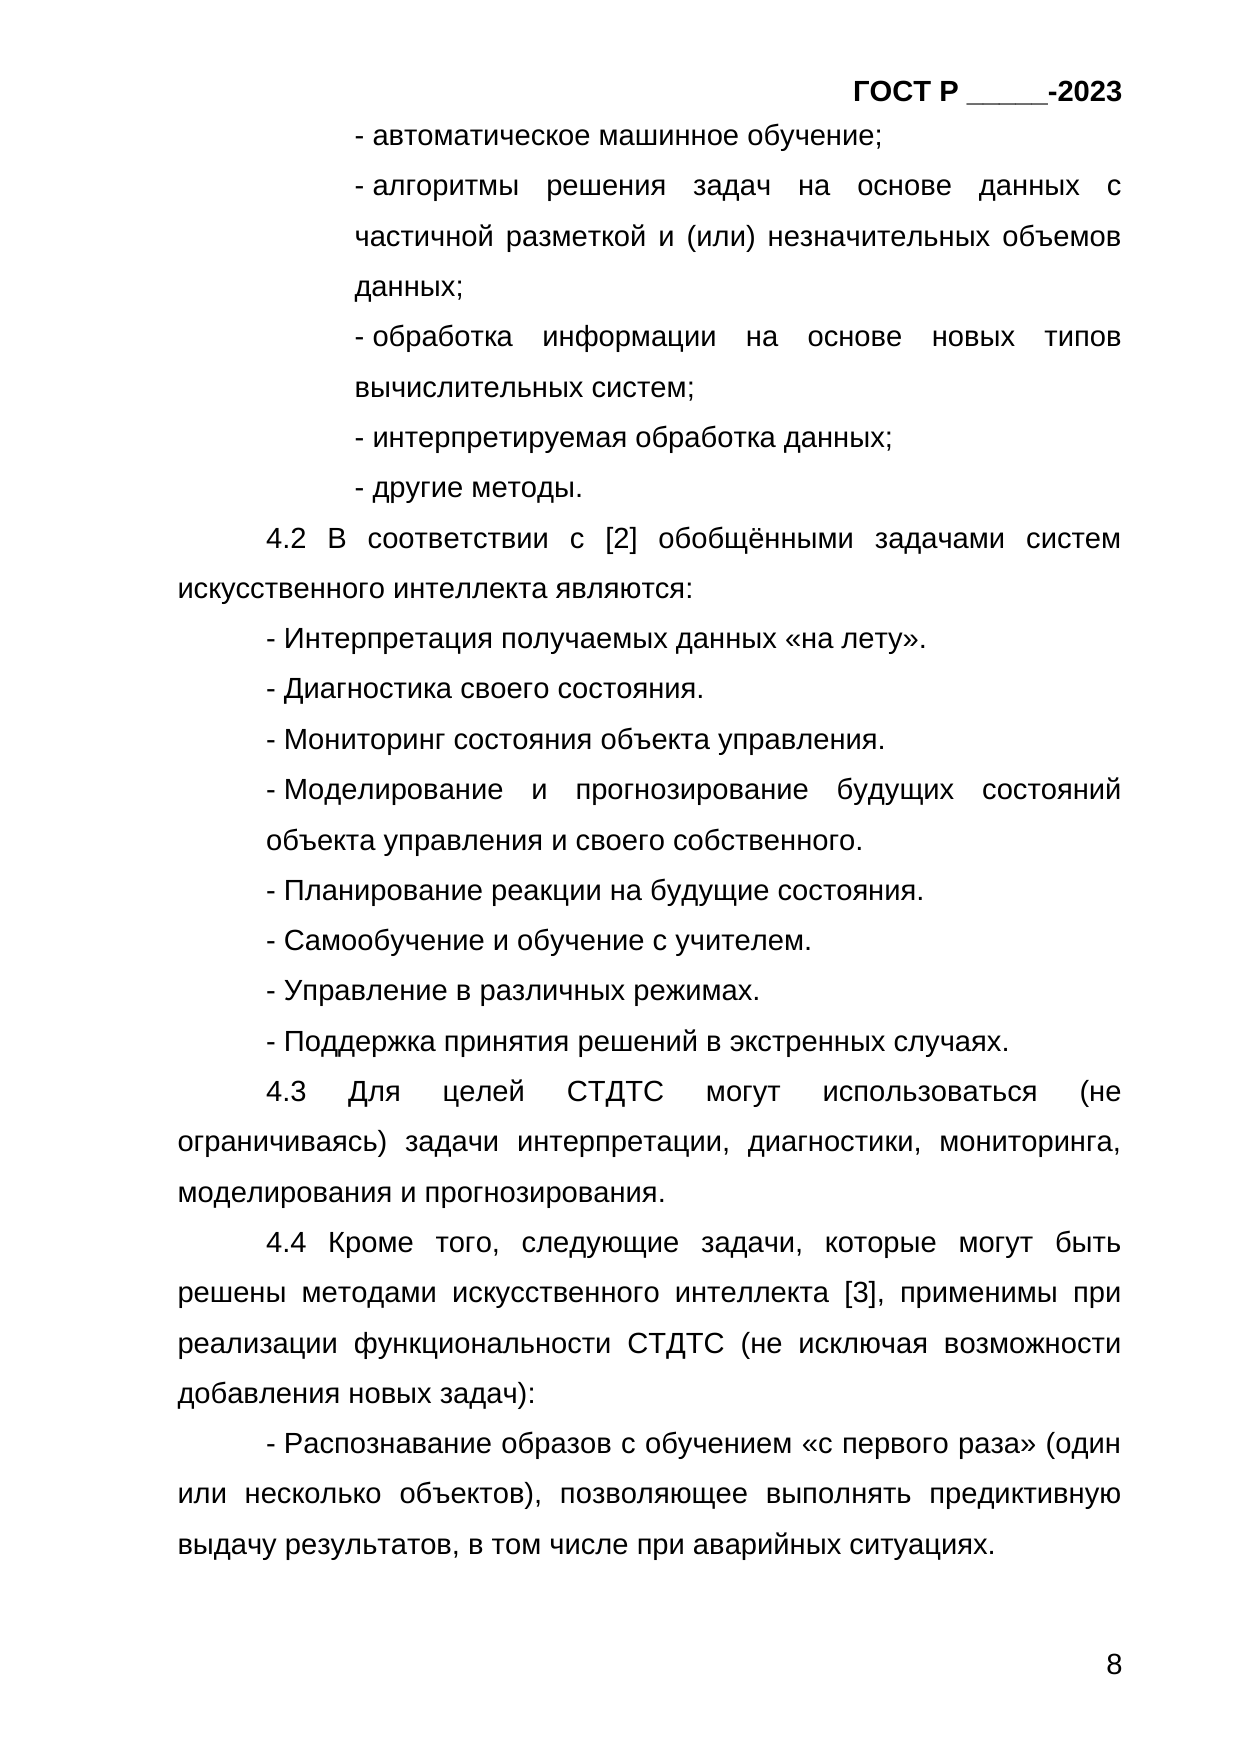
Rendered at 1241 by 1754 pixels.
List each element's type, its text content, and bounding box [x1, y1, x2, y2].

text - Планирование реакции на будущие состояния. [266, 873, 1122, 906]
text - интерпретируемая обработка данных; [354, 420, 1122, 453]
text - Интерпретация получаемых данных «на лету». [266, 621, 1122, 655]
text 4.2 В соответствии с [2] обобщёнными задачами систем искусственного интеллекта являются: [177, 521, 1122, 604]
text - Поддержка принятия решений в экстренных случаях. [266, 1024, 1122, 1057]
text - обработка информации на основе новых типов вычислительных систем; [354, 319, 1122, 403]
text - алгоритмы решения задач на основе данных с частичной разметкой и (или) незначительных объемов данных; [354, 168, 1122, 303]
text 4.3 Для целей СТДТС могут использоваться (не ограничиваясь) задачи интерпретации, диагностики, мониторинга, моделирования и прогнозирования. [177, 1074, 1122, 1208]
text - Мониторинг состояния объекта управления. [266, 722, 1122, 755]
text 4.4 Кроме того, следующие задачи, которые могут быть решены методами искусственного интеллекта [3], применимы при реализации функциональности СТДТС (не исключая возможности добавления новых задач): [177, 1225, 1122, 1409]
text - Диагностика своего состояния. [266, 672, 1122, 705]
text - Моделирование и прогнозирование будущих состояний объекта управления и своего собственного. [266, 772, 1122, 856]
text - другие методы. [354, 470, 1122, 504]
text - Управление в различных режимах. [266, 973, 1122, 1007]
text - Распознавание образов с обучением «с первого раза» (один или несколько объектов), позволяющее выполнять предиктивную выдачу результатов, в том числе при аварийных ситуациях. [177, 1426, 1122, 1560]
text - автоматическое машинное обучение; [354, 118, 1122, 152]
text - Самообучение и обучение с учителем. [266, 923, 1122, 957]
